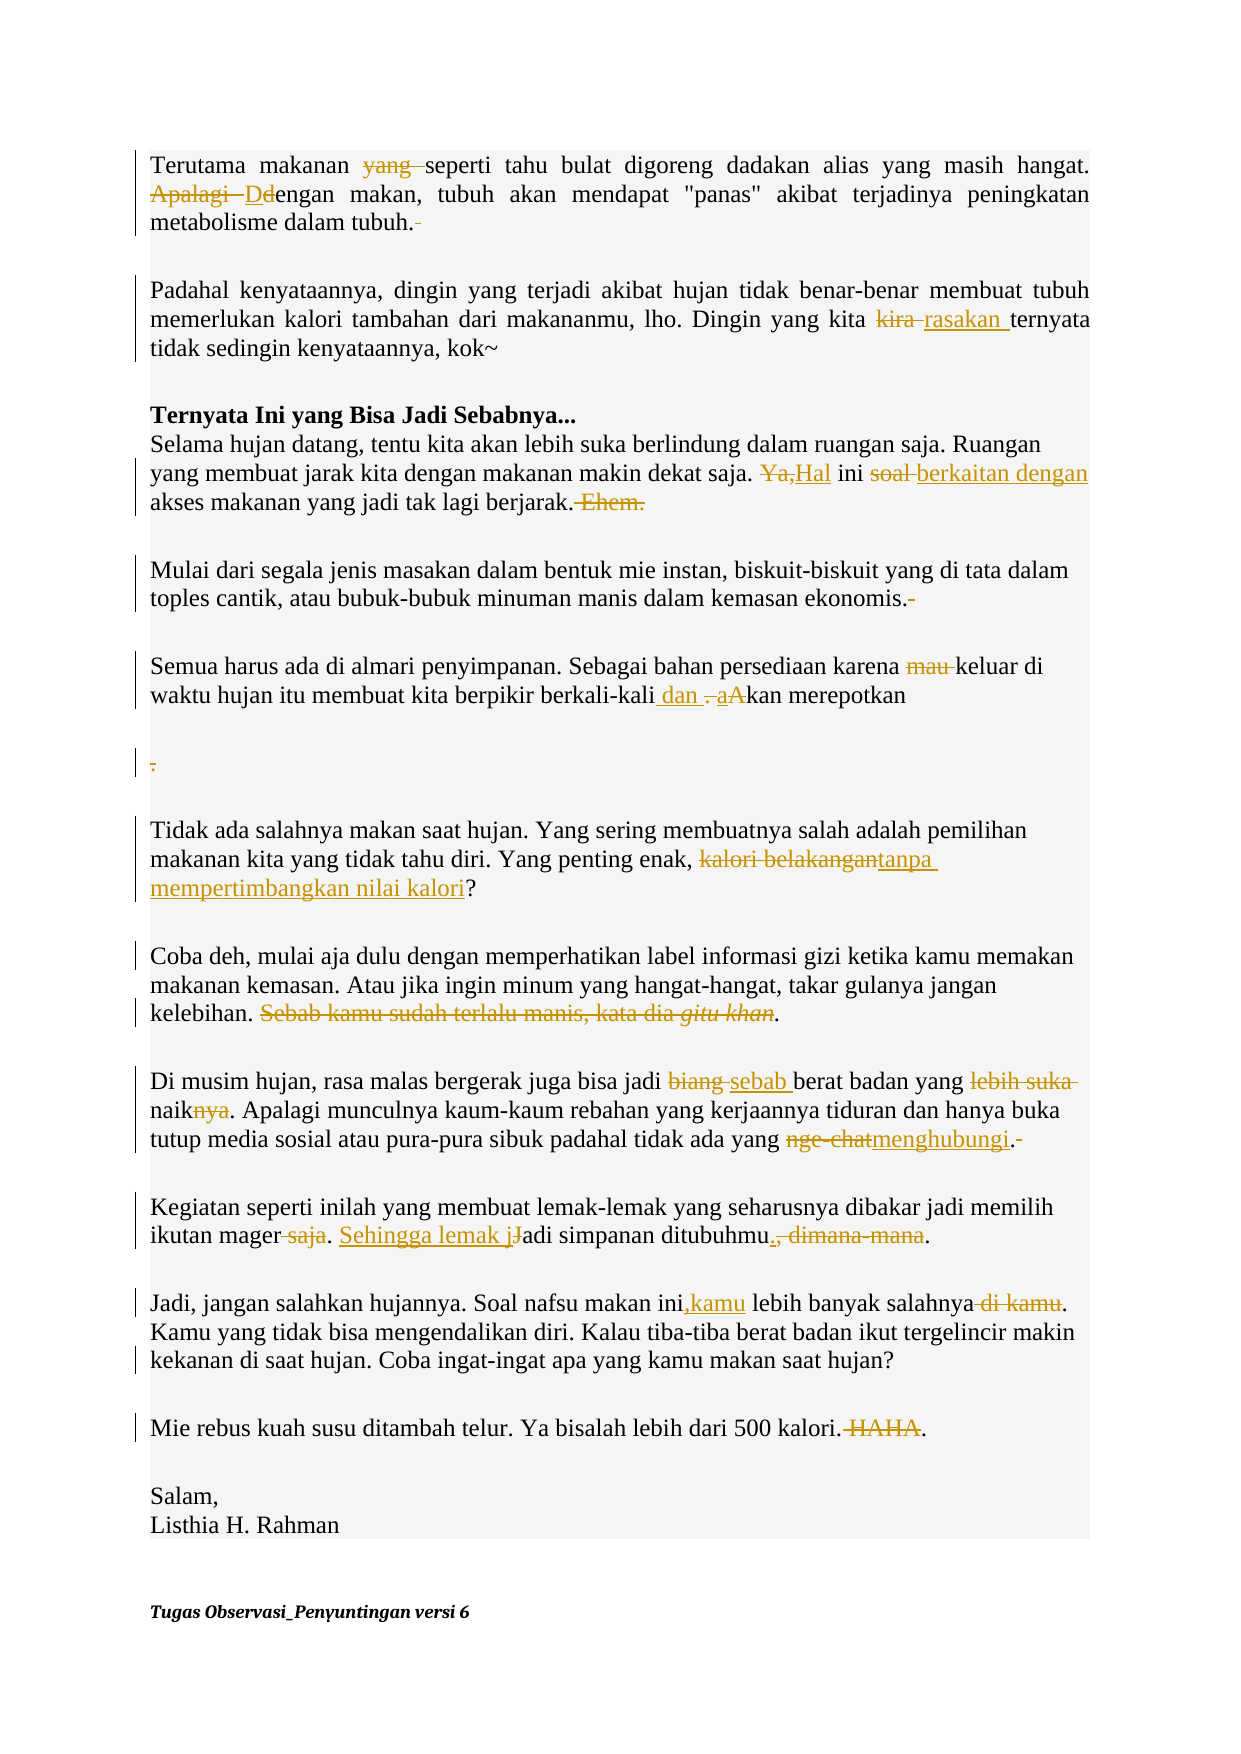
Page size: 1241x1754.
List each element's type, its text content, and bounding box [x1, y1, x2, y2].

text Semua harus ada di almari penyimpanan. Sebagai bahan persediaan karena keluar di waktu hujan itu membuat kita berpikir berkali-kalikan merepotkan [150, 651, 1090, 709]
text Mulai dari segala jenis masakan dalam bentuk mie instan, biskuit-biskuit yang di tata dalam toples cantik, atau bubuk-bubuk minuman manis dalam kemasan ekonomis. [150, 555, 1090, 612]
text Kegiatan seperti inilah yang membuat lemak-lemak yang seharusnya dibakar jadi memilih ikutan mager. adi simpanan ditubuhmu. [150, 1192, 1090, 1249]
text Coba deh, mulai aja dulu dengan memperhatikan label informasi gizi ketika kamu memakan makanan kemasan. Atau jika ingin minum yang hangat-hangat, takar gulanya jangan kelebihan. . [150, 941, 1090, 1027]
text Ternyata Ini yang Bisa Jadi Sebabnya... Selama hujan datang, tentu kita akan lebih suka berlindung dalam ruangan saja. Ruangan yang membuat jarak kita dengan makanan makin dekat saja. ini akses makanan yang jadi tak lagi berjarak. [150, 401, 1090, 516]
text Padahal kenyataannya, dingin yang terjadi akibat hujan tidak benar-benar membuat tubuh memerlukan kalori tambahan dari makananmu, lho. Dingin yang kita ternyata tidak sedingin kenyataannya, kok~ [150, 275, 1090, 362]
text Jadi, jangan salahkan hujannya. Soal nafsu makan ini lebih banyak salahnya. Kamu yang tidak bisa mengendalikan diri. Kalau tiba-tiba berat badan ikut tergelincir makin kekanan di saat hujan. Coba ingat-ingat apa yang kamu makan saat hujan? [150, 1288, 1090, 1374]
text Tidak ada salahnya makan saat hujan. Yang sering membuatnya salah adalah pemilihan makanan kita yang tidak tahu diri. Yang penting enak, ? [150, 816, 1090, 902]
text Terutama makanan seperti tahu bulat digoreng dadakan alias yang masih hangat. engan makan, tubuh akan mendapat "panas" akibat terjadinya peningkatan metabolisme dalam tubuh. [150, 150, 1090, 236]
text Mie rebus kuah susu ditambah telur. Ya bisalah lebih dari 500 kalori.. [150, 1413, 1090, 1442]
text Salam, Listhia H. Rahman [150, 1481, 1090, 1539]
text Di musim hujan, rasa malas bergerak juga bisa jadi berat badan yang naik. Apalagi munculnya kaum-kaum rebahan yang kerjaannya tiduran dan hanya buka tutup media sosial atau pura-pura sibuk padahal tidak ada yang . [150, 1066, 1090, 1152]
